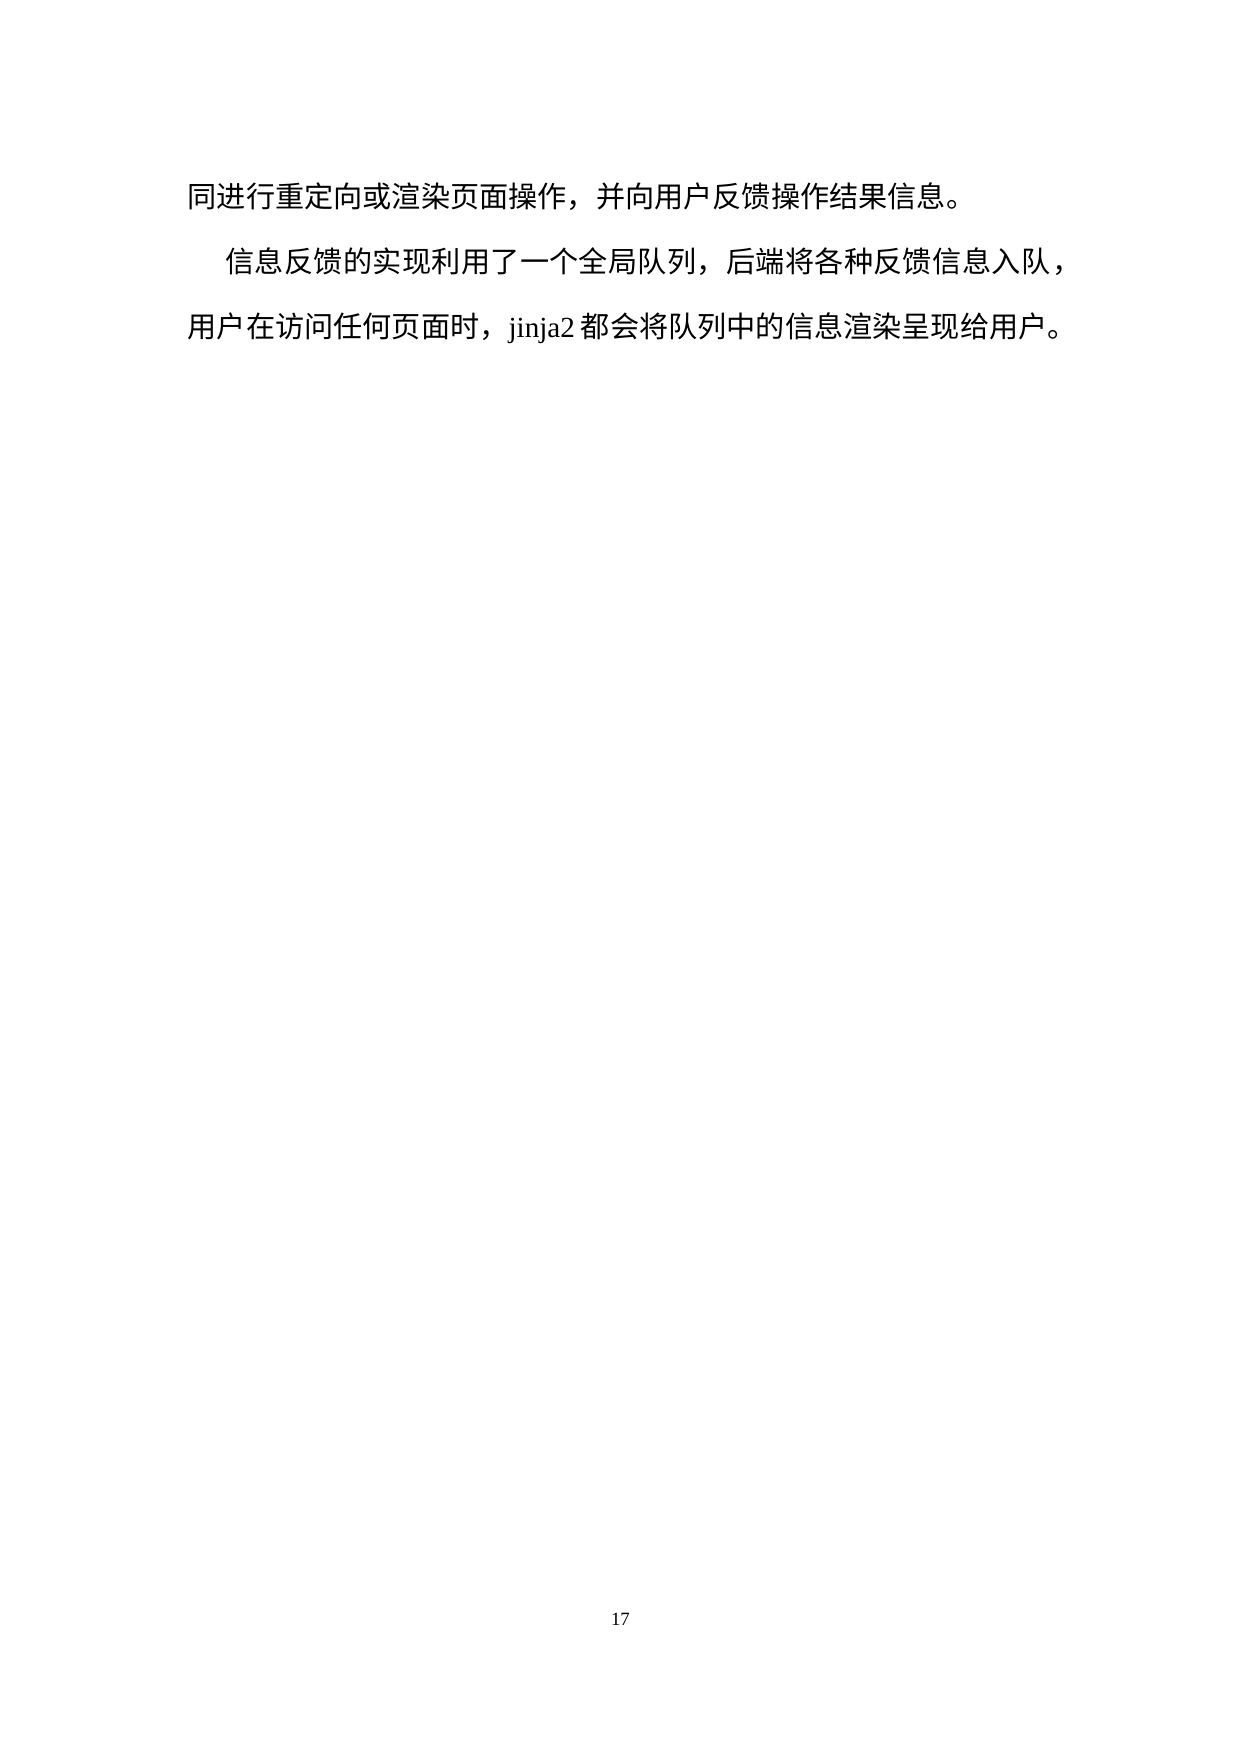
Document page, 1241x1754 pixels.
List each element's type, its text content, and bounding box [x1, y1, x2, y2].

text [187, 162, 1053, 227]
text 信息反馈的实现利用了一个全局队列，后端将各种反馈信息入队，用户在访问任何页面时，jinja2都会将队列中的信息渲染呈现给用户。 [187, 227, 1053, 357]
